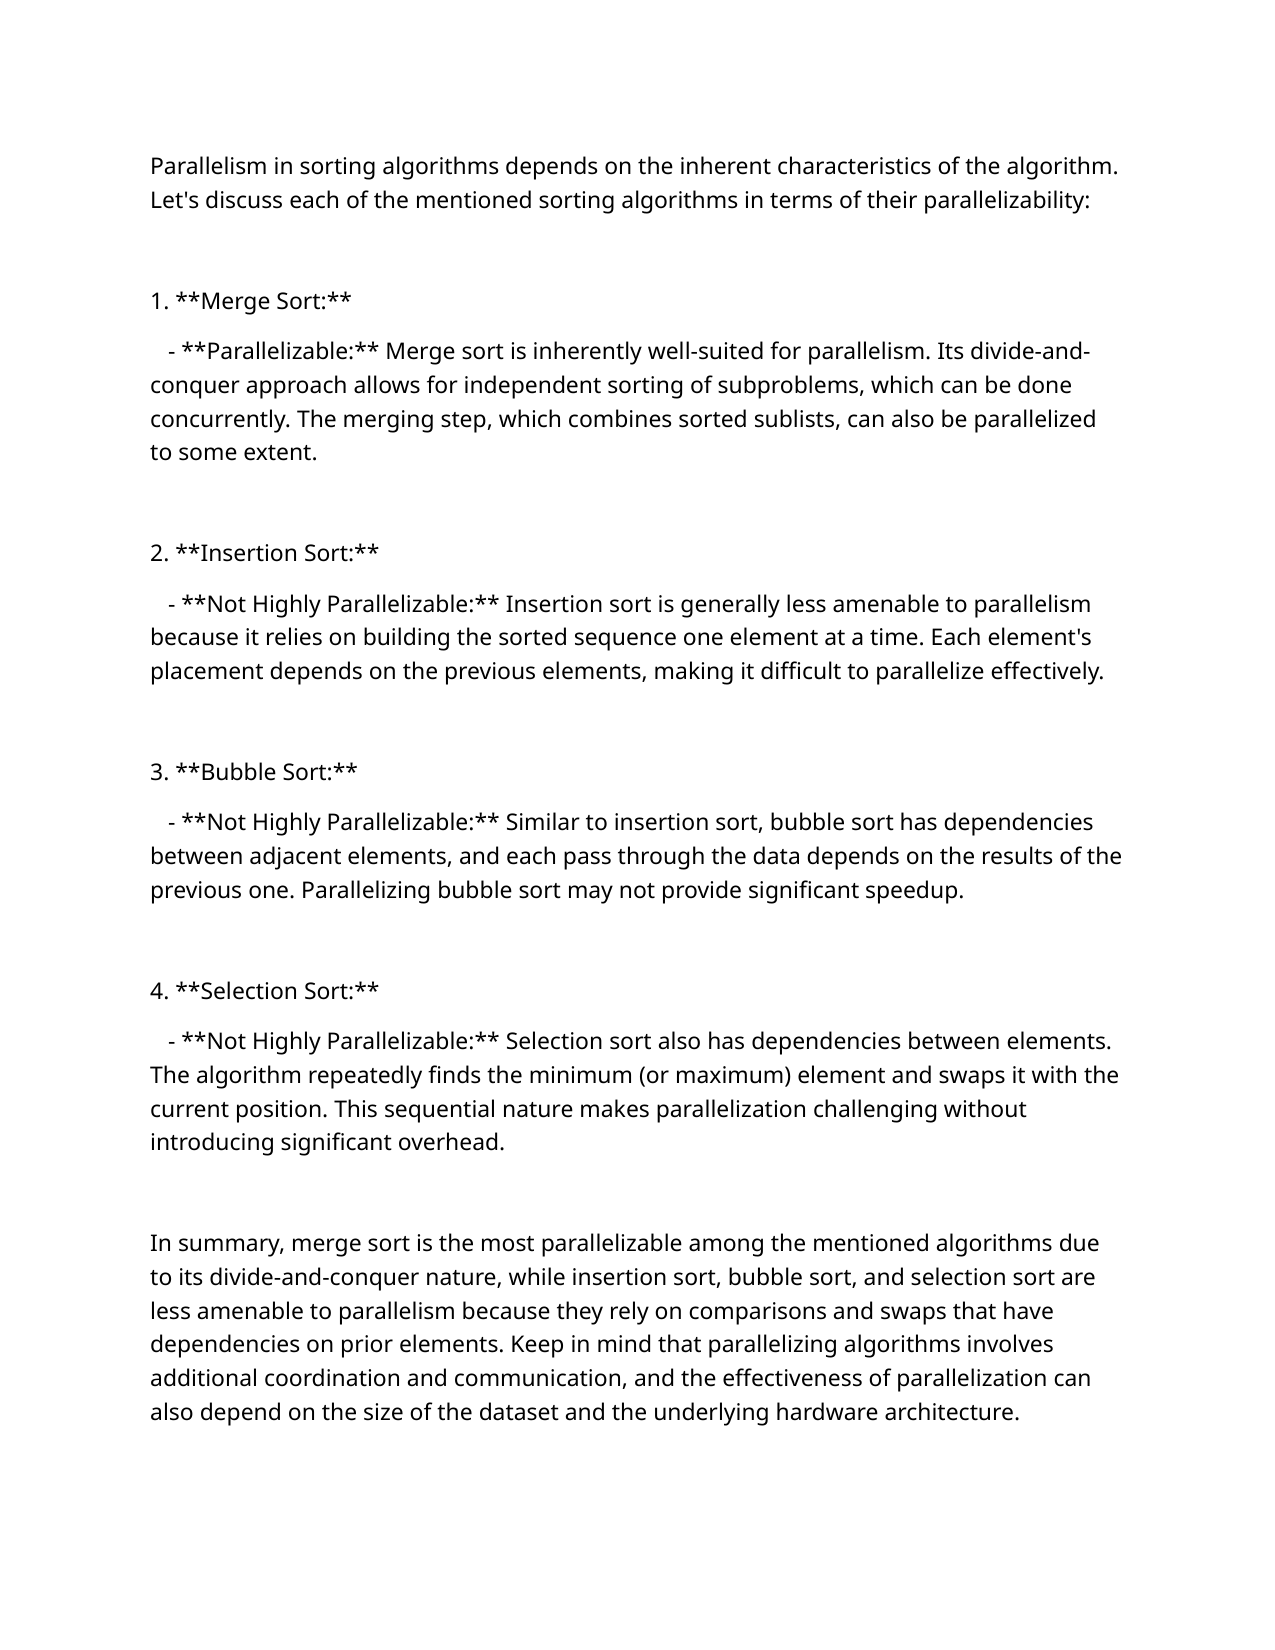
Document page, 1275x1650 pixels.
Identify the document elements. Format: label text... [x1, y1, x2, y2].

text 3. **Bubble Sort:** [150, 756, 1125, 787]
text In summary, merge sort is the most parallelizable among the mentioned algorithms due to its divide-and-conquer nature, while insertion sort, bubble sort, and selection sort are less amenable to parallelism because they rely on comparisons and swaps that have dependencies on prior elements. Keep in mind that parallelizing algorithms involves additional coordination and communication, and the effectiveness of parallelization can also depend on the size of the dataset and the underlying hardware architecture. [150, 1227, 1125, 1427]
text - **Not Highly Parallelizable:** Selection sort also has dependencies between elements. The algorithm repeatedly finds the minimum (or maximum) element and swaps it with the current position. This sequential nature makes parallelization challenging without introducing significant overhead. [150, 1025, 1125, 1157]
text 1. **Merge Sort:** [150, 284, 1125, 316]
text - **Parallelizable:** Merge sort is inherently well-suited for parallelism. Its divide-and-conquer approach allows for independent sorting of subproblems, which can be done concurrently. The merging step, which combines sorted sublists, can also be parallelized to some extent. [150, 335, 1125, 467]
text 4. **Selection Sort:** [150, 974, 1125, 1006]
text - **Not Highly Parallelizable:** Similar to insertion sort, bubble sort has dependencies between adjacent elements, and each pass through the data depends on the results of the previous one. Parallelizing bubble sort may not provide significant speedup. [150, 806, 1125, 905]
text Parallelism in sorting algorithms depends on the inherent characteristics of the algorithm. Let's discuss each of the mentioned sorting algorithms in terms of their parallelizability: [150, 150, 1125, 215]
text - **Not Highly Parallelizable:** Insertion sort is generally less amenable to parallelism because it relies on building the sorted sequence one element at a time. Each element's placement depends on the previous elements, making it difficult to parallelize effectively. [150, 587, 1125, 686]
text 2. **Insertion Sort:** [150, 537, 1125, 568]
